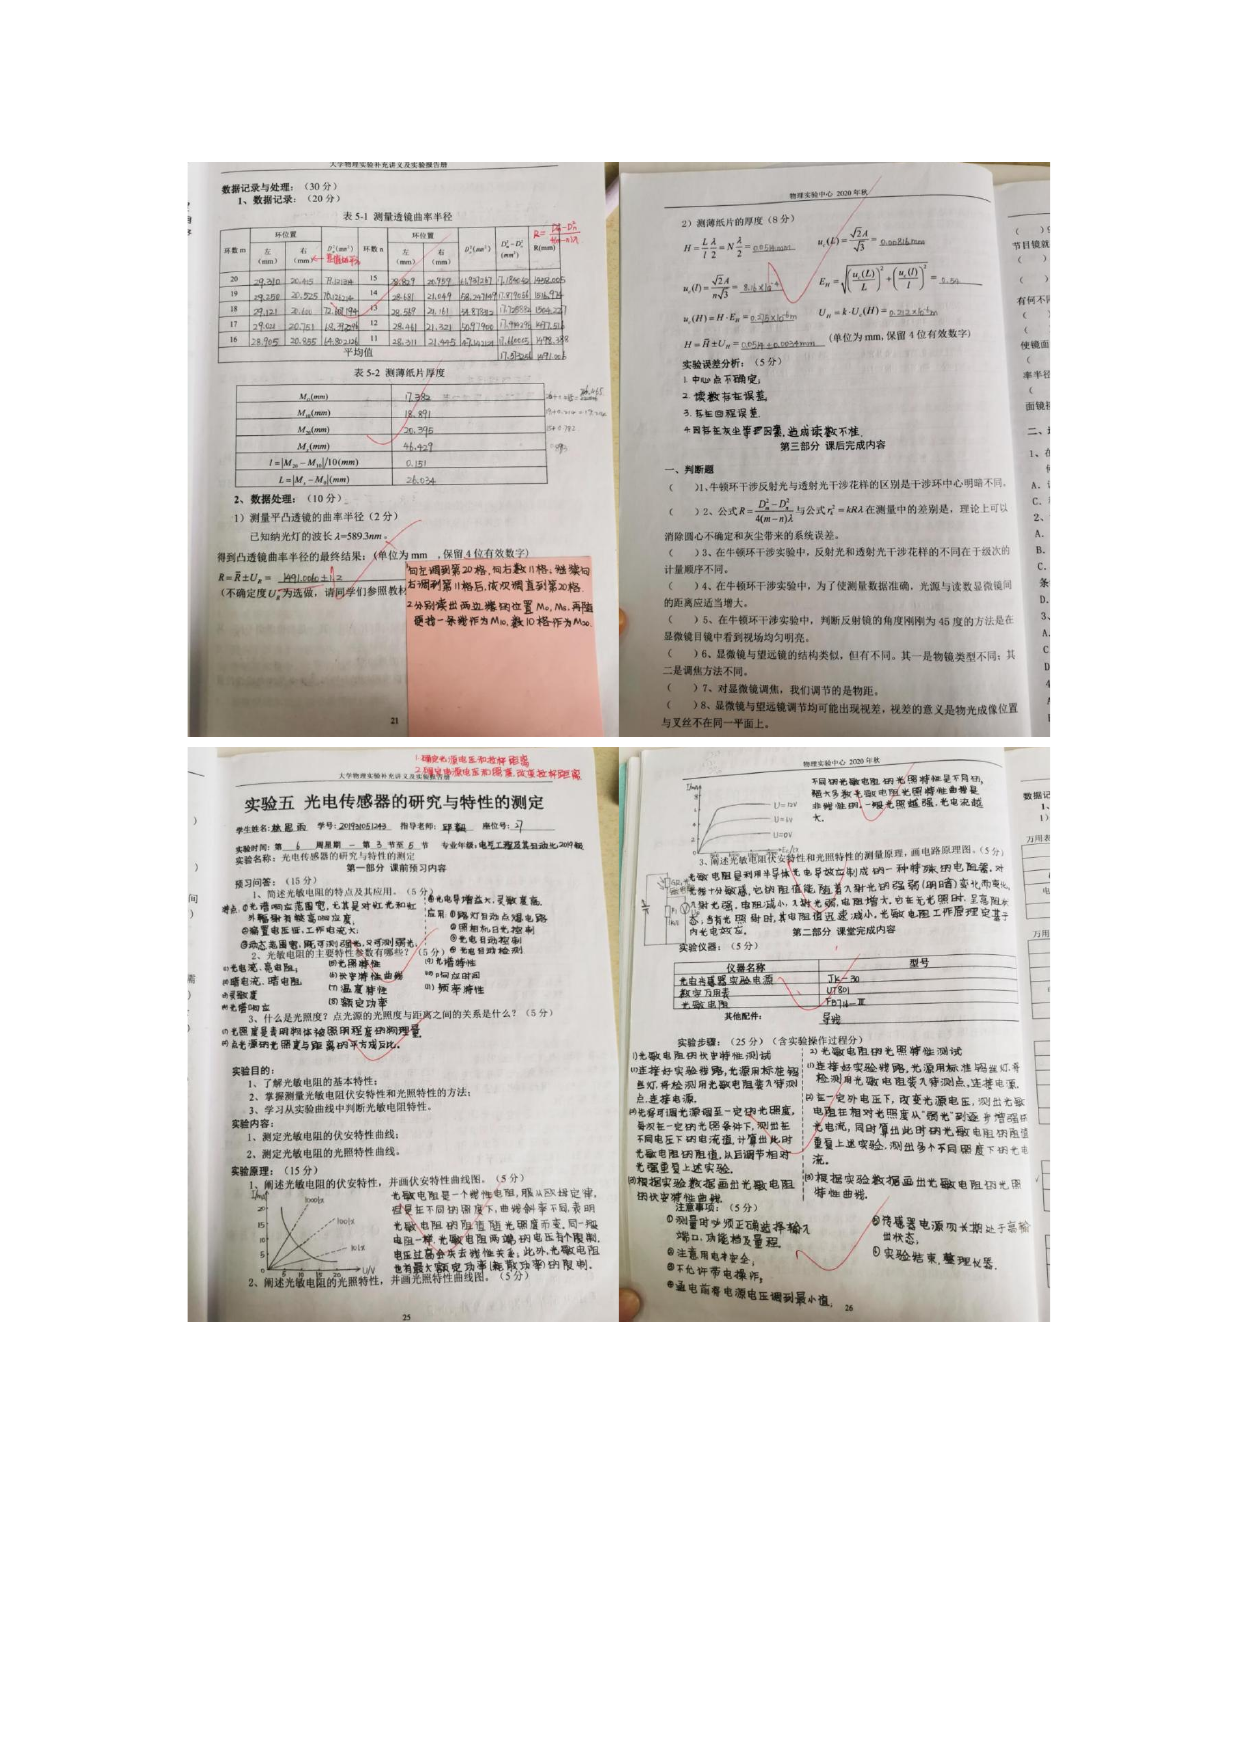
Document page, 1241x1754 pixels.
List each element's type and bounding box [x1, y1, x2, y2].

picture [187, 162, 1050, 737]
picture [187, 747, 1050, 1322]
